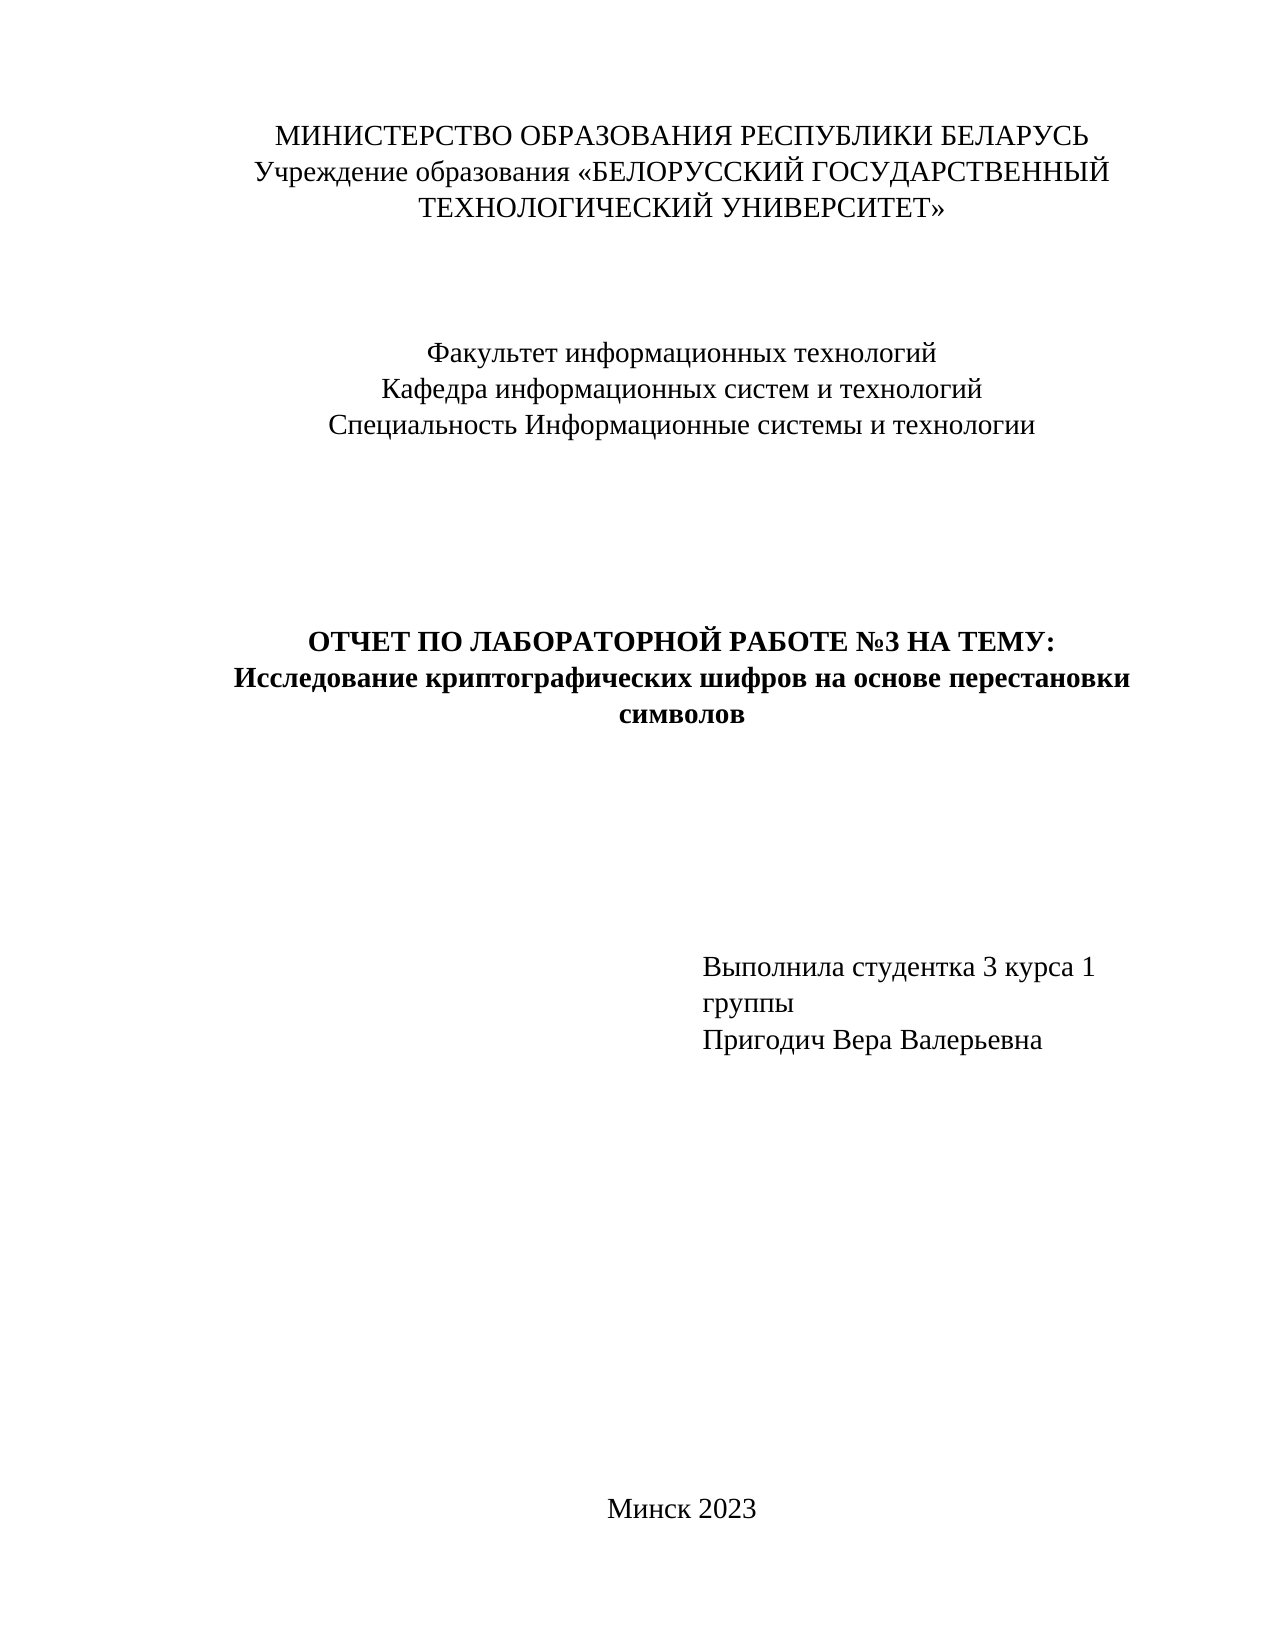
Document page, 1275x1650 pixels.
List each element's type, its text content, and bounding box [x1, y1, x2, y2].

text Учреждение образования «БЕЛОРУССКИЙ ГОСУДАРСТВЕННЫЙ [177, 154, 1186, 188]
text МИНИСТЕРСТВО ОБРАЗОВАНИЯ РЕСПУБЛИКИ БЕЛАРУСЬ [177, 118, 1186, 152]
text Кафедра информационных систем и технологий [177, 371, 1186, 405]
text ТЕХНОЛОГИЧЕСКИЙ УНИВЕРСИТЕТ» [177, 190, 1186, 224]
text Пригодич Вера Валерьевна [702, 1022, 1186, 1055]
text ОТЧЕТ ПО ЛАБОРАТОРНОЙ РАБОТЕ №3 НА ТЕМУ: [177, 624, 1186, 658]
text Минск 2023 [177, 1492, 1186, 1525]
text Факультет информационных технологий [177, 335, 1186, 368]
text Исследование криптографических шифров на основе перестановки символов [177, 660, 1186, 730]
text Специальность Информационные системы и технологии [177, 407, 1186, 441]
text Выполнила студентка 3 курса 1 группы [702, 949, 1186, 1019]
